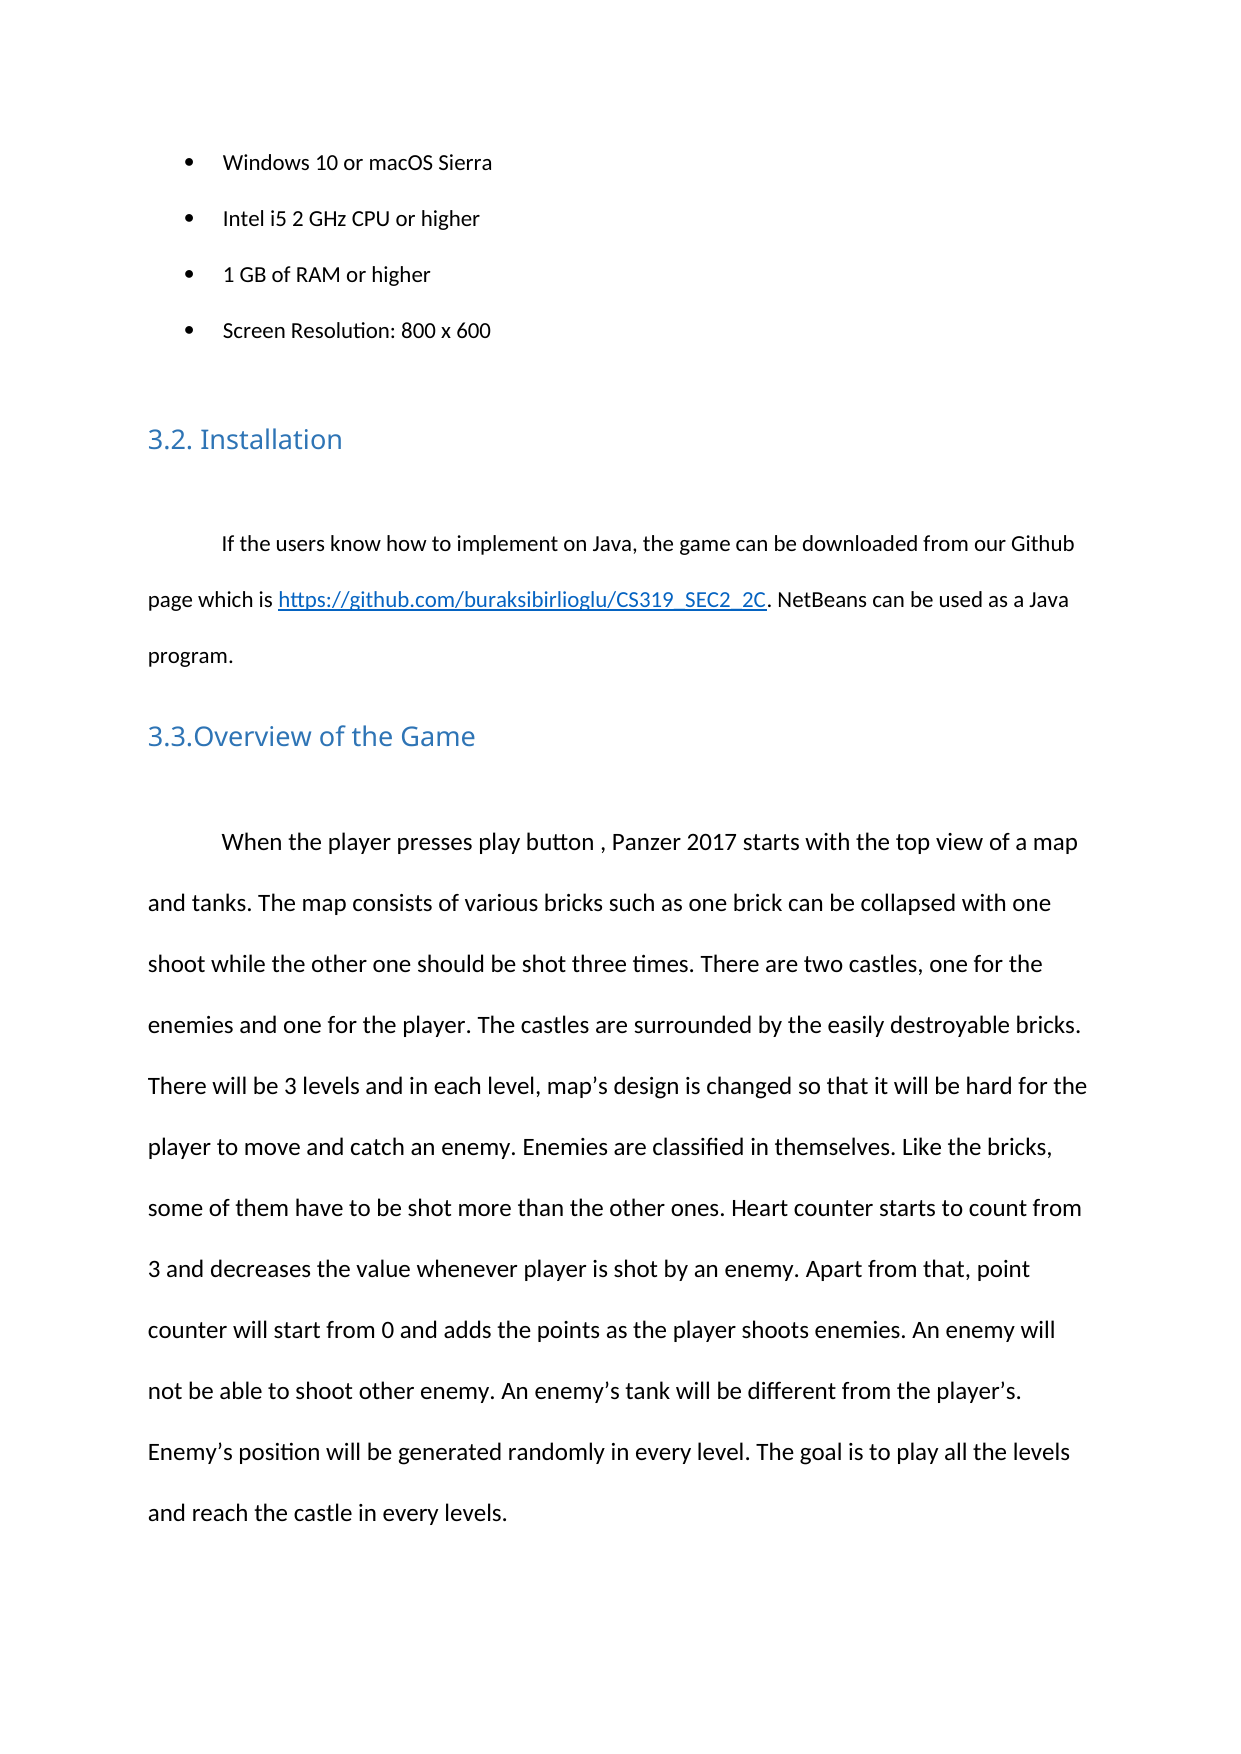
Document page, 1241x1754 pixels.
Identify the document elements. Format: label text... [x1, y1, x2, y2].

list Screen Resolution: 800 x 600 [185, 316, 1093, 344]
list Intel i5 2 GHz CPU or higher [185, 204, 1093, 232]
text If the users know how to implement on Java, the game can be downloaded from our Github page which is https://github.com/buraksibirlioglu/CS319_SEC2_2C. NetBeans can be used as a Java program. [148, 529, 1093, 669]
text When the player presses play button , Panzer 2017 starts with the top view of a map and tanks. The map consists of various bricks such as one brick can be collapsed with one shoot while the other one should be shot three times. There are two castles, one for the enemies and one for the player. The castles are surrounded by the easily destroyable bricks. There will be 3 levels and in each level, map’s design is changed so that it will be hard for the player to move and catch an enemy. Enemies are classified in themselves. Like the bricks, some of them have to be shot more than the other ones. Heart counter starts to count from 3 and decreases the value whenever player is shot by an enemy. Apart from that, point counter will start from 0 and adds the points as the player shoots enemies. An enemy will not be able to shoot other enemy. An enemy’s tank will be different from the player’s. Enemy’s position will be generated randomly in every level. The goal is to play all the levels and reach the castle in every levels. [148, 826, 1093, 1528]
list 1 GB of RAM or higher [185, 260, 1093, 288]
subtitle 3.3.Overview of the Game [148, 718, 1093, 755]
list Windows 10 or macOS Sierra [185, 148, 1093, 176]
subtitle 3.2. Installation [148, 421, 1093, 457]
